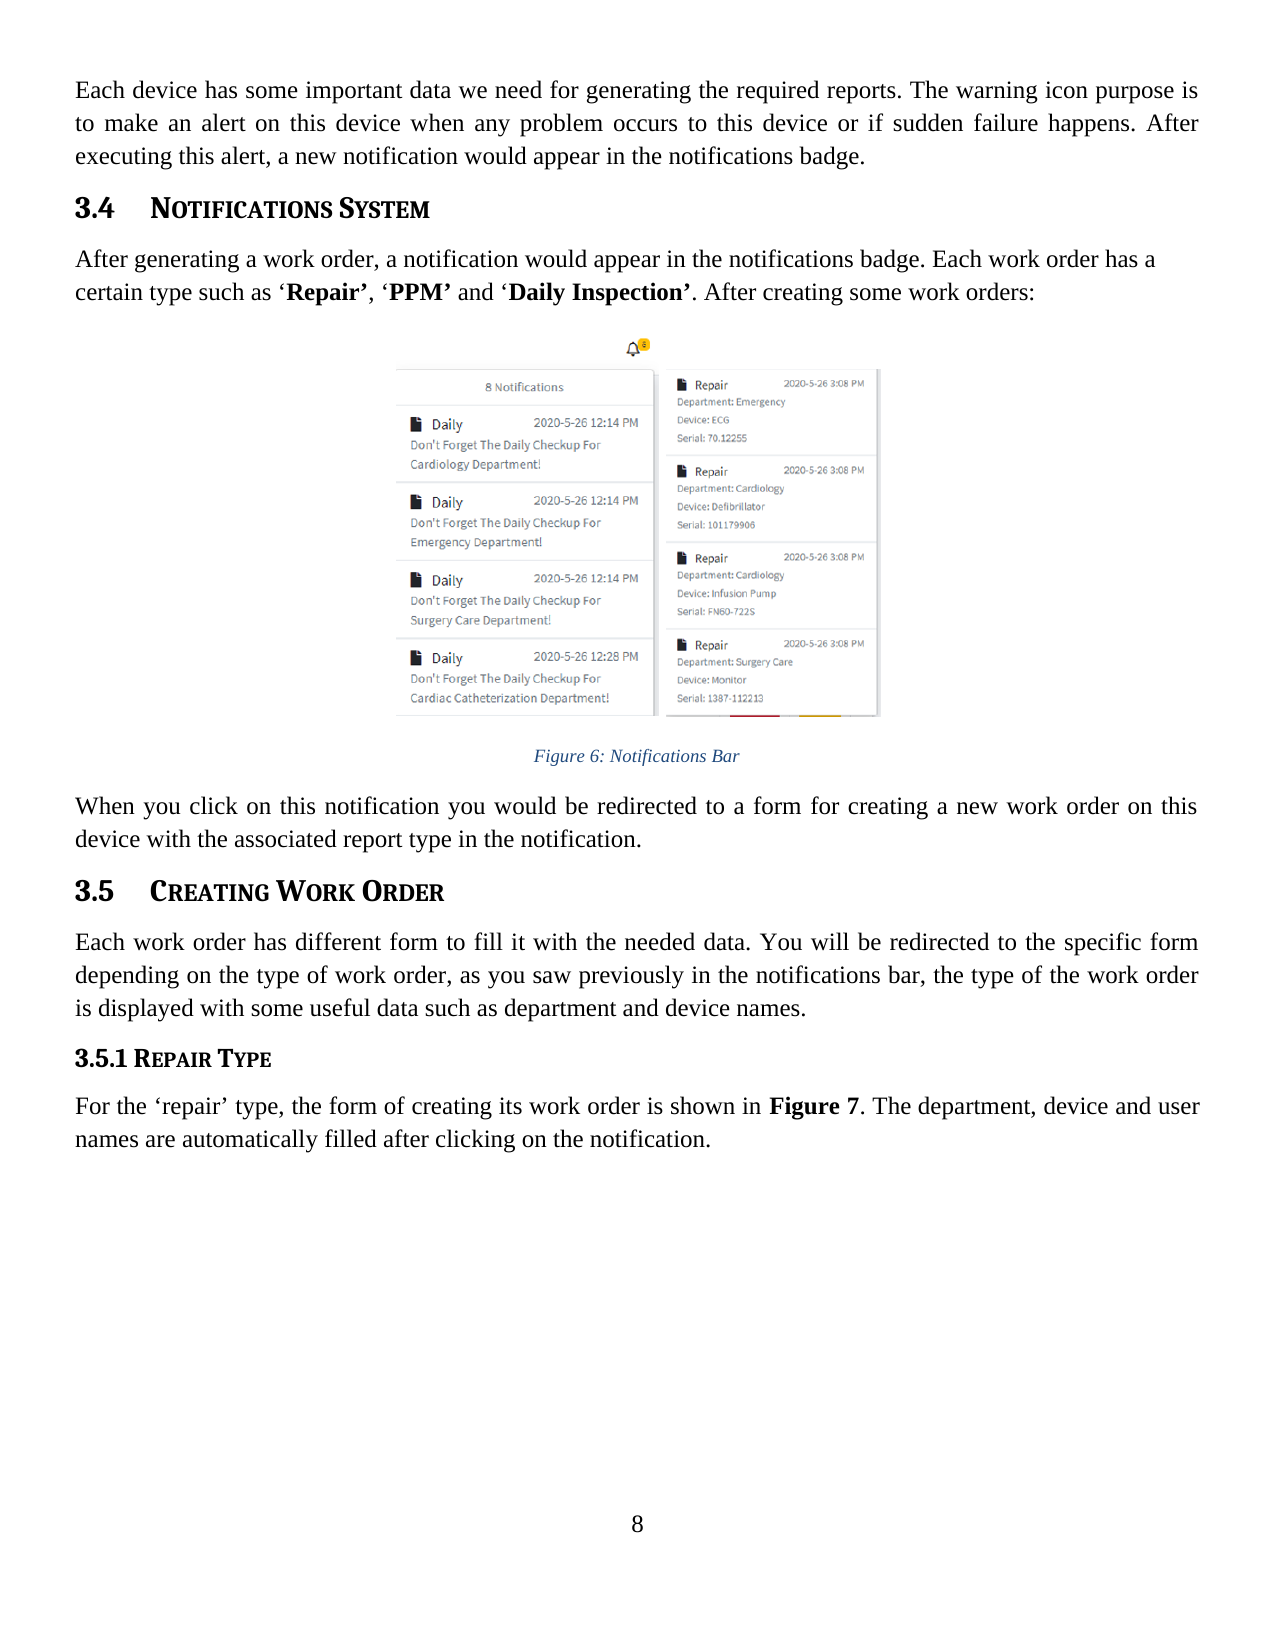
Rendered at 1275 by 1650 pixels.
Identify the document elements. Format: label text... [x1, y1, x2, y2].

text Figure 6: Notifications Bar [75, 745, 1200, 767]
text Each device has some important data we need for generating the required reports. The warning icon purpose is to make an alert on this device when any problem occurs to this device or if sudden failure happens. After executing this alert, a new notification would appear in the notifications badge. [75, 75, 1200, 170]
text For the ‘repair’ type, the form of creating its work order is shown in Figure 7. The department, device and user names are automatically filled after clicking on the notification. [75, 1091, 1200, 1153]
picture [390, 327, 885, 725]
subtitle Notifications System [75, 191, 1200, 227]
text After generating a work order, a notification would appear in the notifications badge. Each work order has a certain type such as ‘Repair’, ‘PPM’ and ‘Daily Inspection’. After creating some work orders: [75, 244, 1200, 306]
subtitle 3.5.1 Repair Type [75, 1043, 1200, 1074]
text Each work order has different form to fill it with the needed data. You will be redirected to the specific form depending on the type of work order, as you saw previously in the notifications bar, the type of the work order is displayed with some useful data such as department and device names. [75, 927, 1200, 1022]
subtitle Creating Work Order [75, 874, 1200, 909]
text When you click on this notification you would be redirected to a form for creating a new work order on this device with the associated report type in the notification. [75, 791, 1200, 853]
